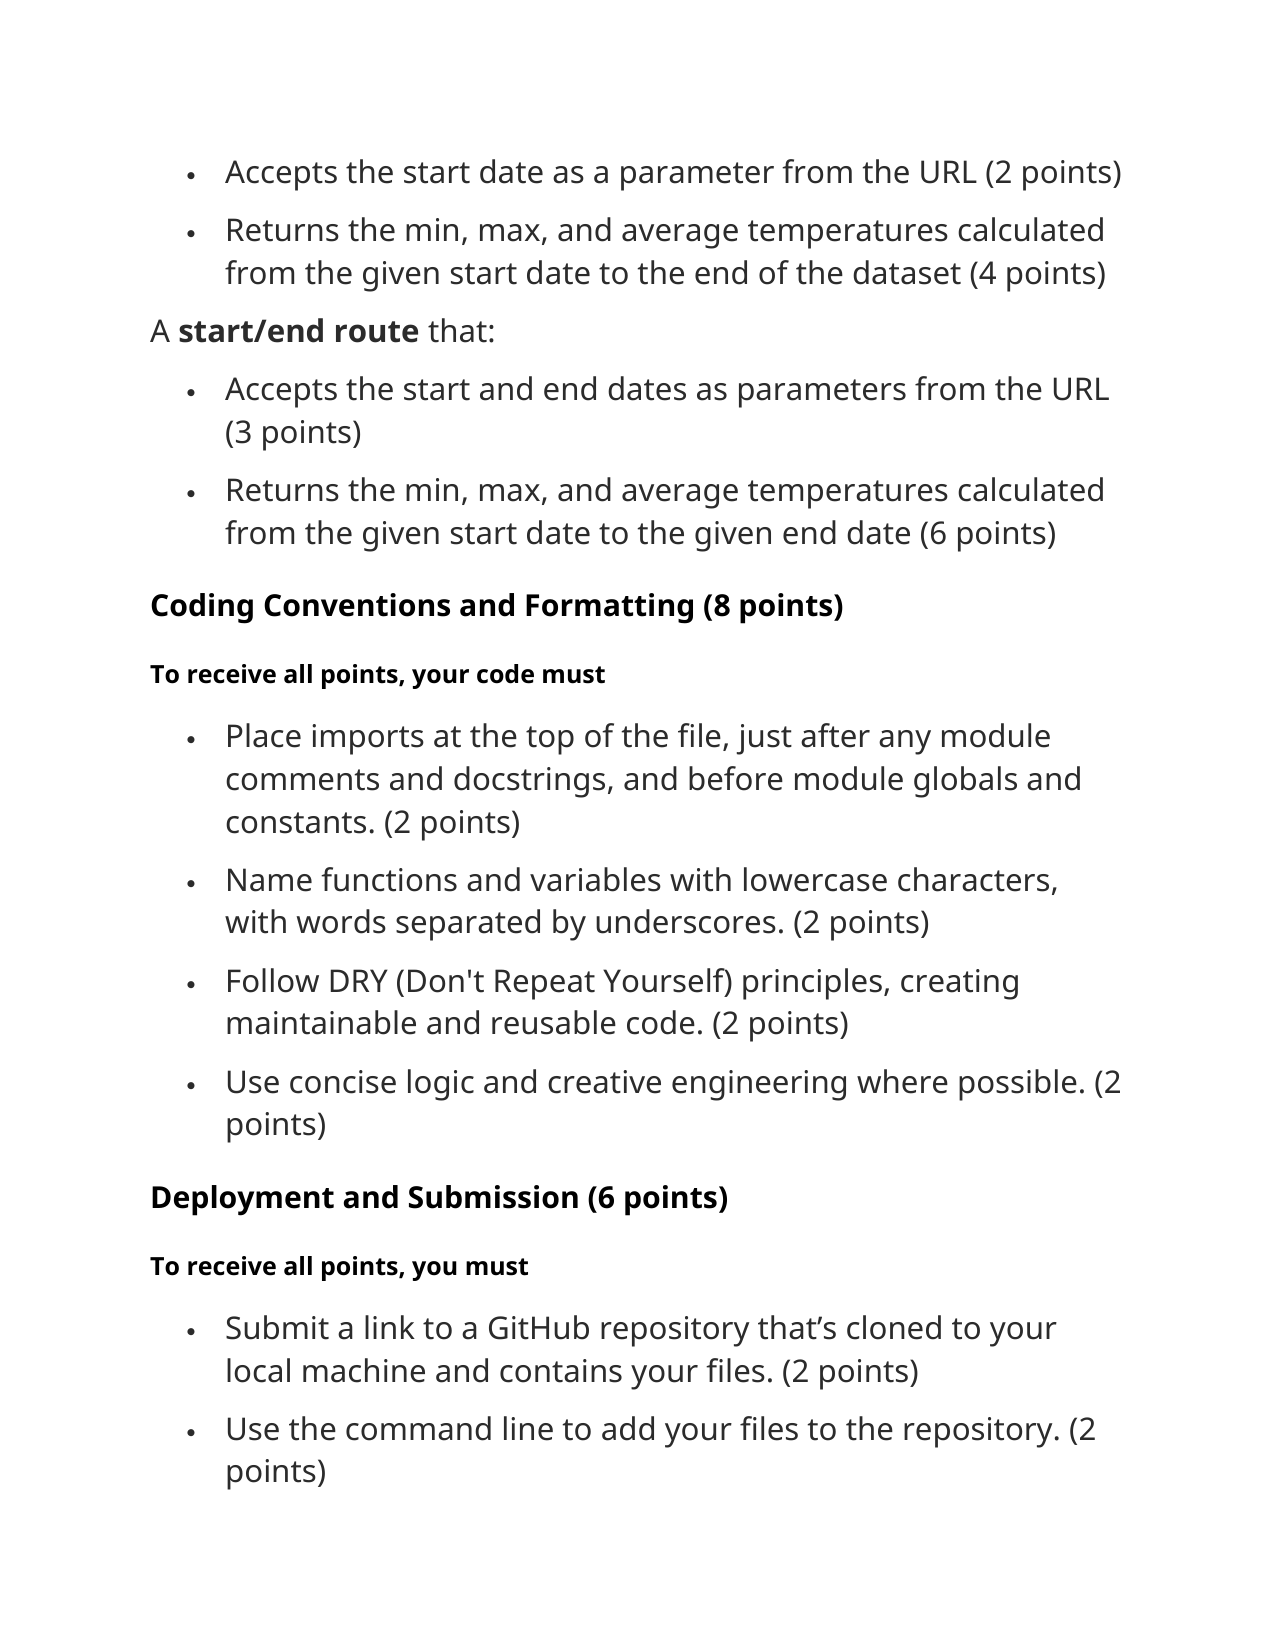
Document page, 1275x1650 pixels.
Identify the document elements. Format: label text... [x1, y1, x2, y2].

list Name functions and variables with lowercase characters, with words separated by underscores. (2 points) [187, 858, 1125, 943]
list Returns the min, max, and average temperatures calculated from the given start date to the end of the dataset (4 points) [187, 208, 1125, 293]
list Place imports at the top of the file, just after any module comments and docstrings, and before module globals and constants. (2 points) [187, 714, 1125, 842]
list Use concise logic and creative engineering where possible. (2 points) [187, 1059, 1125, 1145]
list Returns the min, max, and average temperatures calculated from the given start date to the given end date (6 points) [187, 468, 1125, 553]
text To receive all points, you must [150, 1248, 1125, 1282]
text Coding Conventions and Formatting (8 points) [150, 584, 1125, 626]
list Use the command line to add your files to the repository. (2 points) [187, 1407, 1125, 1492]
text Deployment and Submission (6 points) [150, 1176, 1125, 1217]
text A start/end route that: [150, 309, 1125, 352]
list Follow DRY (Don't Repeat Yourself) principles, creating maintainable and reusable code. (2 points) [187, 959, 1125, 1044]
list Submit a link to a GitHub repository that’s cloned to your local machine and contains your files. (2 points) [187, 1306, 1125, 1391]
list Accepts the start date as a parameter from the URL (2 points) [187, 150, 1125, 193]
list Accepts the start and end dates as parameters from the URL (3 points) [187, 367, 1125, 452]
text To receive all points, your code must [150, 657, 1125, 691]
